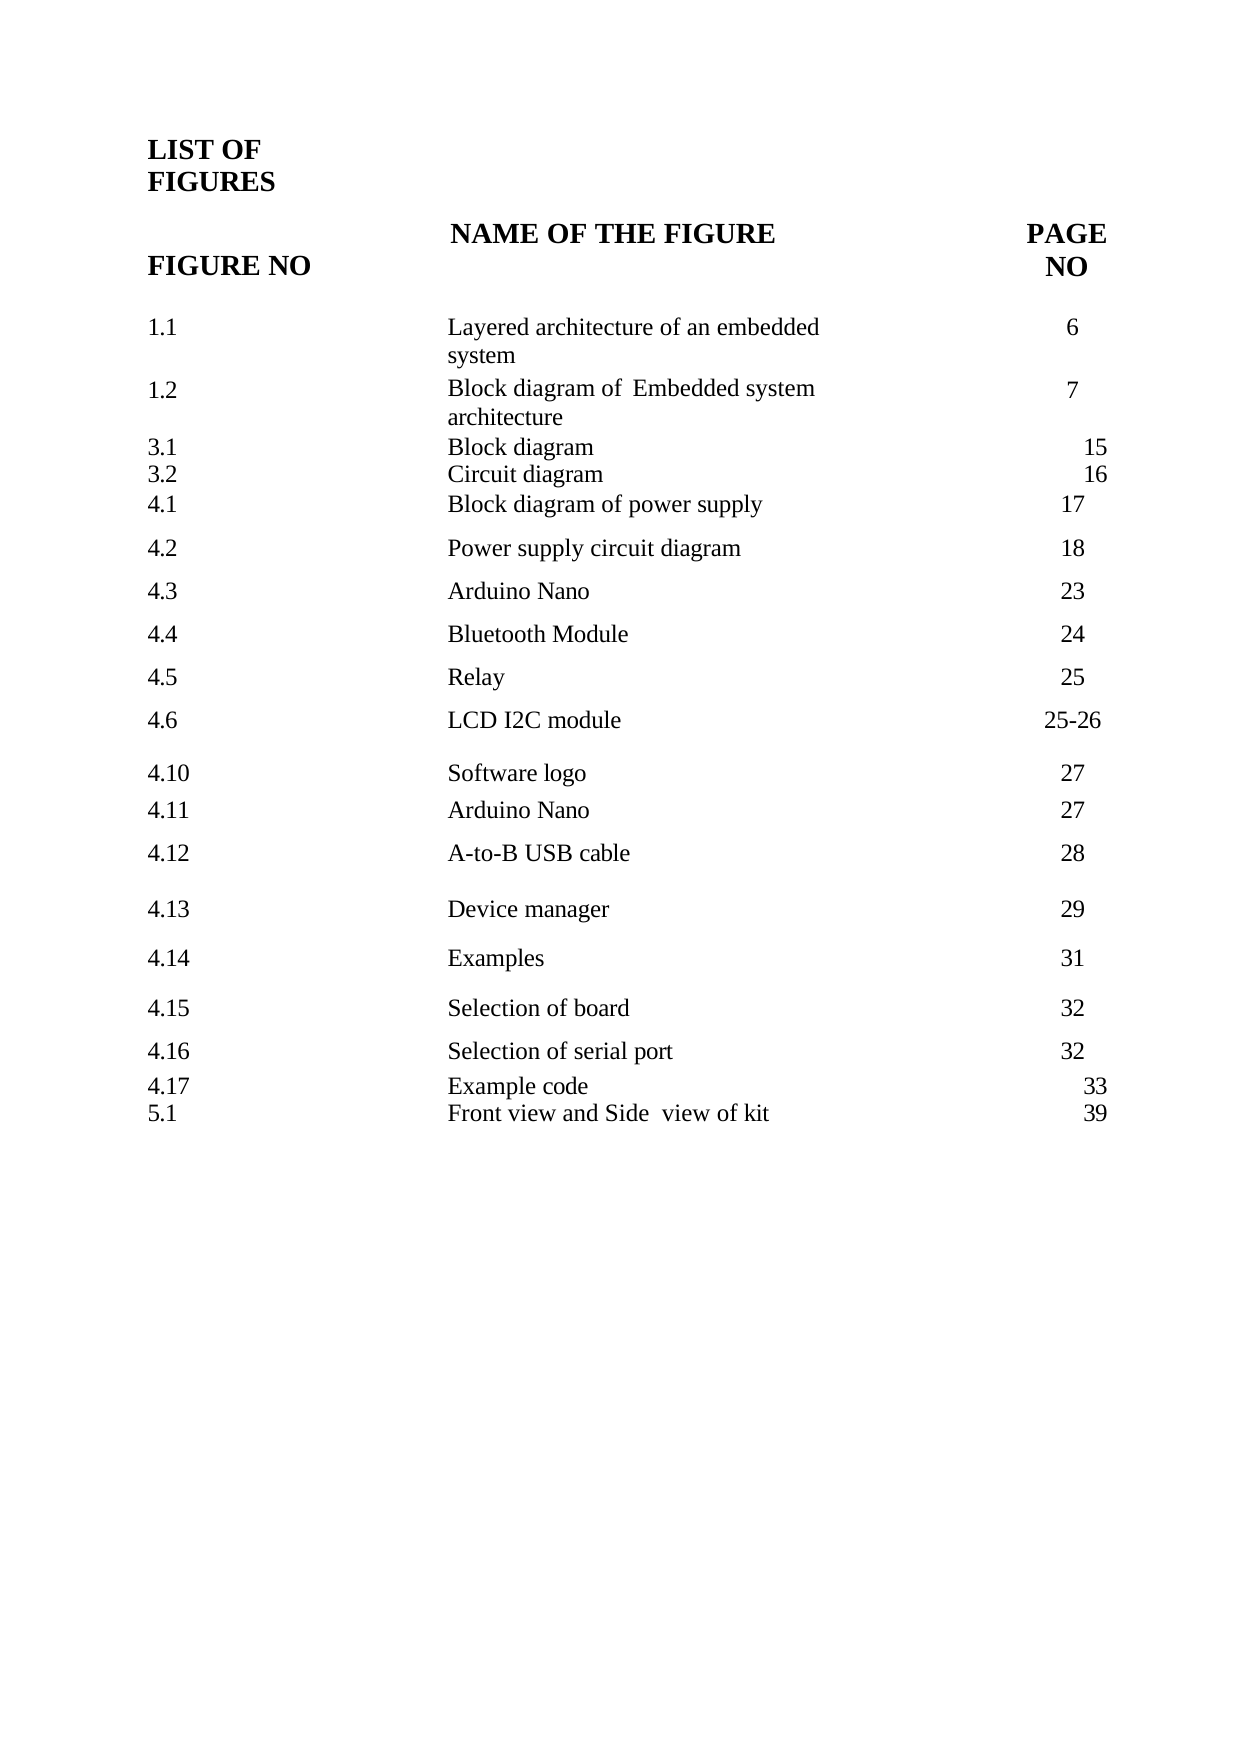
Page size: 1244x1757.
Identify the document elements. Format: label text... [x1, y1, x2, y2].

table_cell 25 [924, 656, 1168, 698]
table_cell 23 [924, 570, 1168, 612]
table_cell 4.5 [142, 656, 423, 698]
table_cell 27 [924, 791, 1168, 832]
table_cell Example code Front view and Side view of kit [423, 1069, 924, 1128]
table_cell Examples [423, 934, 924, 983]
table_cell Block diagram of Embedded system architecture [423, 373, 924, 433]
table_cell 32 [924, 1029, 1168, 1069]
table_cell 32 [924, 983, 1168, 1029]
table_cell 1.1 [142, 283, 423, 373]
table_cell A-to-B USB cable [423, 832, 924, 881]
table_cell LCD I2C module [423, 699, 924, 746]
table_cell Device manager [423, 881, 924, 933]
table_cell 6 [924, 283, 1168, 373]
table_header NAME OF THE FIGURE [423, 133, 924, 283]
table_cell Selection of serial port [423, 1029, 924, 1069]
table_cell 25-26 [924, 699, 1168, 746]
table_header LIST OF FIGURES FIGURE NO [142, 133, 423, 283]
table_cell 28 [924, 832, 1168, 881]
table_cell 18 [924, 526, 1168, 569]
table_cell 17 [924, 490, 1168, 526]
table_cell 4.14 [142, 934, 423, 983]
table_cell Arduino Nano [423, 791, 924, 832]
table_cell 24 [924, 613, 1168, 656]
table_cell Block diagram Circuit diagram [423, 433, 924, 490]
table_cell 29 [924, 881, 1168, 933]
table_cell Power supply circuit diagram [423, 526, 924, 569]
table_cell 15 16 [924, 433, 1168, 490]
table_cell Selection of board [423, 983, 924, 1029]
table_header PAGE NO [924, 133, 1168, 283]
table_cell Software logo [423, 746, 924, 791]
table_cell 4.13 [142, 881, 423, 933]
table_cell 4.1 [142, 490, 423, 526]
table_cell 1.2 [142, 373, 423, 433]
table_cell 4.12 [142, 832, 423, 881]
table_cell Bluetooth Module [423, 613, 924, 656]
table_cell 27 [924, 746, 1168, 791]
table_cell 4.6 [142, 699, 423, 746]
table_cell 4.16 [142, 1029, 423, 1069]
table_cell 4.4 [142, 613, 423, 656]
table_cell 4.17 5.1 [142, 1069, 423, 1128]
table_cell 4.10 [142, 746, 423, 791]
table_cell 31 [924, 934, 1168, 983]
table_cell Layered architecture of an embedded system [423, 283, 924, 373]
table_cell 4.2 [142, 526, 423, 569]
table_cell 7 [924, 373, 1168, 433]
table_cell 33 39 [924, 1069, 1168, 1128]
table_cell Arduino Nano [423, 570, 924, 612]
table_cell 4.3 [142, 570, 423, 612]
table_cell 3.1 3.2 [142, 433, 423, 490]
table_cell 4.11 [142, 791, 423, 832]
table_cell Block diagram of power supply [423, 490, 924, 526]
table_cell 4.15 [142, 983, 423, 1029]
table_cell Relay [423, 656, 924, 698]
